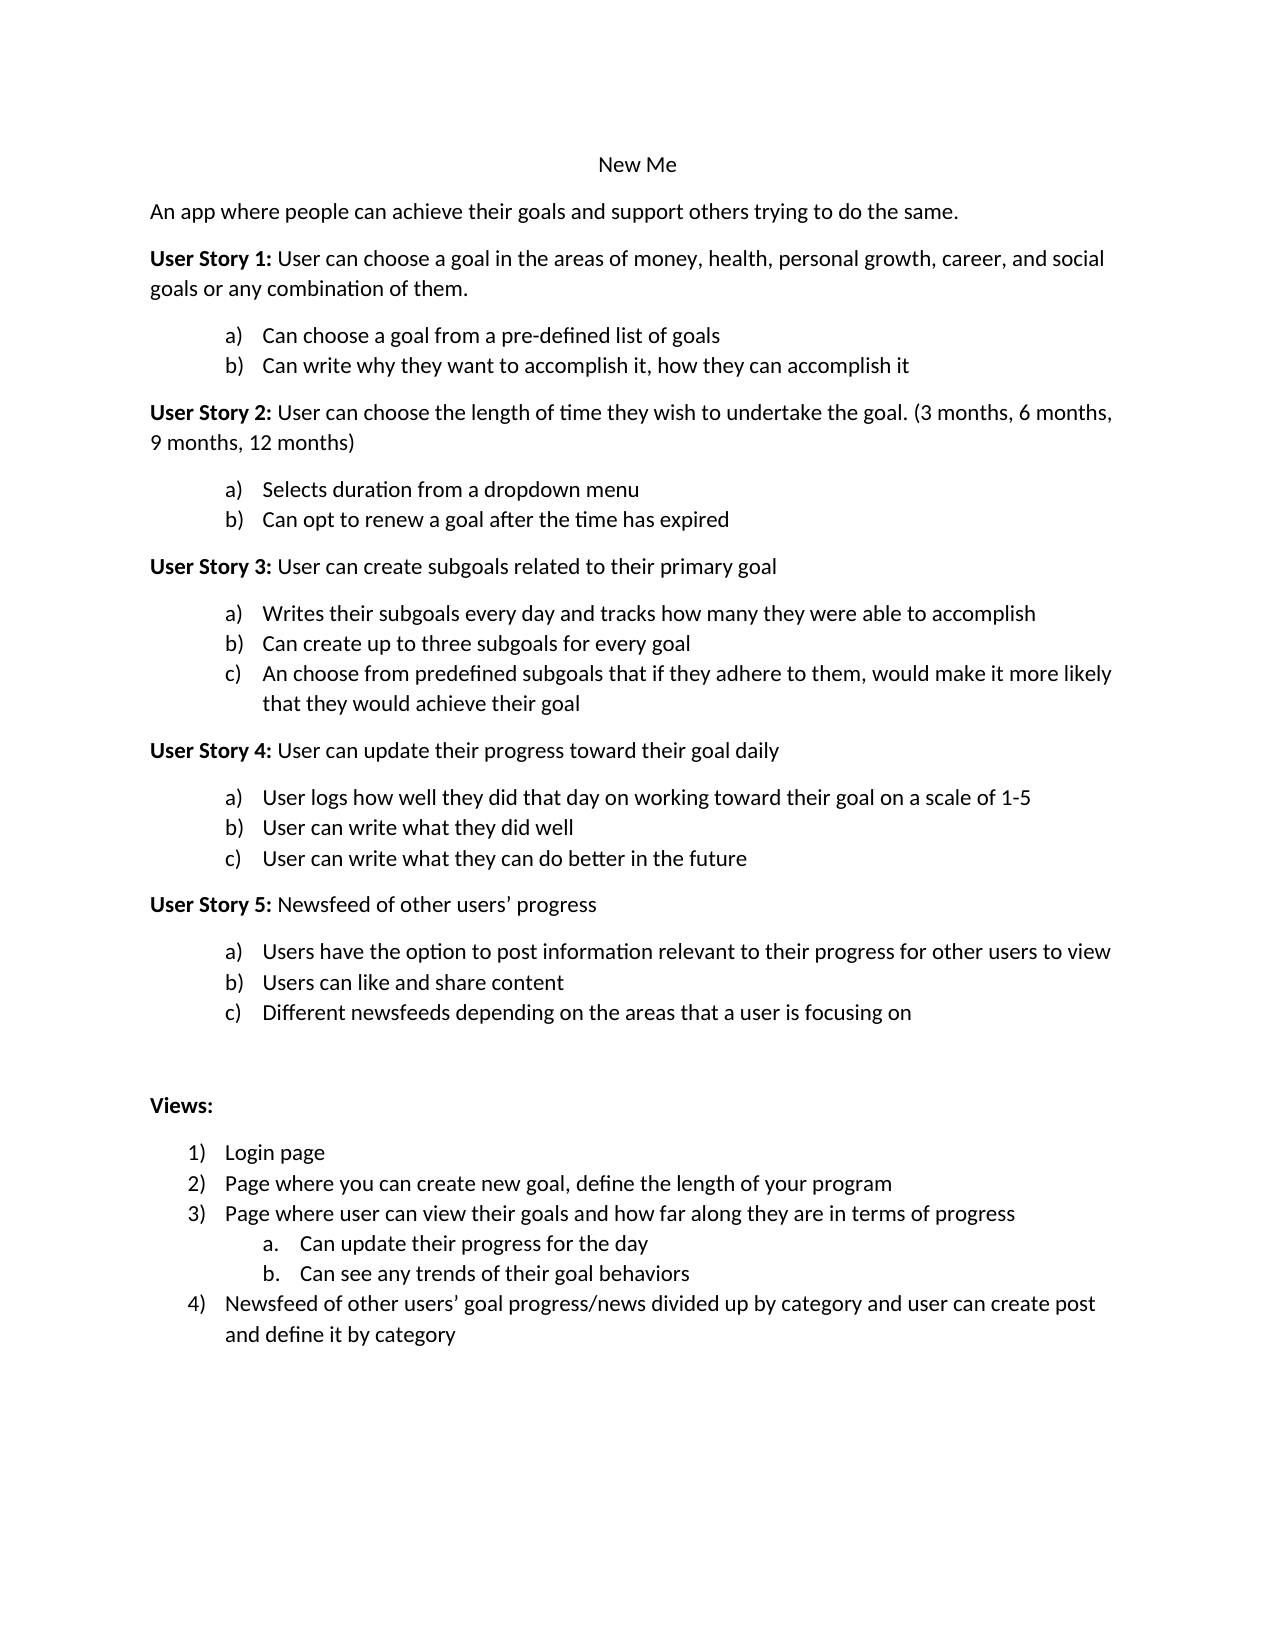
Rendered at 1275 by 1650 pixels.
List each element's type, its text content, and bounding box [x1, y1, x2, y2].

list Different newsfeeds depending on the areas that a user is focusing on [225, 998, 1125, 1026]
list User logs how well they did that day on working toward their goal on a scale of 1-5 [225, 783, 1125, 811]
list Can create up to three subgoals for every goal [225, 629, 1125, 657]
text User Story 1: User can choose a goal in the areas of money, health, personal growth, career, and social goals or any combination of them. [150, 244, 1125, 302]
list Can update their progress for the day [262, 1229, 1125, 1257]
list Can see any trends of their goal behaviors [262, 1259, 1125, 1287]
list Can choose a goal from a pre-defined list of goals [225, 321, 1125, 349]
text User Story 4: User can update their progress toward their goal daily [150, 736, 1125, 764]
text User Story 2: User can choose the length of time they wish to undertake the goal. (3 months, 6 months, 9 months, 12 months) [150, 398, 1125, 456]
list Can opt to renew a goal after the time has expired [225, 505, 1125, 533]
list Page where you can create new goal, define the length of your program [187, 1169, 1125, 1197]
list An choose from predefined subgoals that if they adhere to them, would make it more likely that they would achieve their goal [225, 659, 1125, 718]
text An app where people can achieve their goals and support others trying to do the same. [150, 197, 1125, 225]
list User can write what they did well [225, 813, 1125, 842]
text User Story 5: Newsfeed of other users’ progress [150, 891, 1125, 919]
list Users have the option to post information relevant to their progress for other users to view [225, 937, 1125, 966]
list Page where user can view their goals and how far along they are in terms of progress [187, 1199, 1125, 1227]
list Newsfeed of other users’ goal progress/news divided up by category and user can create post and define it by category [187, 1289, 1125, 1348]
list Writes their subgoals every day and tracks how many they were able to accomplish [225, 599, 1125, 627]
list User can write what they can do better in the future [225, 844, 1125, 872]
list Selects duration from a dropdown menu [225, 475, 1125, 503]
list Login page [187, 1138, 1125, 1167]
text New Me [150, 150, 1125, 178]
list Users can like and share content [225, 968, 1125, 996]
list Can write why they want to accomplish it, how they can accomplish it [225, 351, 1125, 379]
text User Story 3: User can create subgoals related to their primary goal [150, 552, 1125, 580]
text Views: [150, 1092, 1125, 1120]
